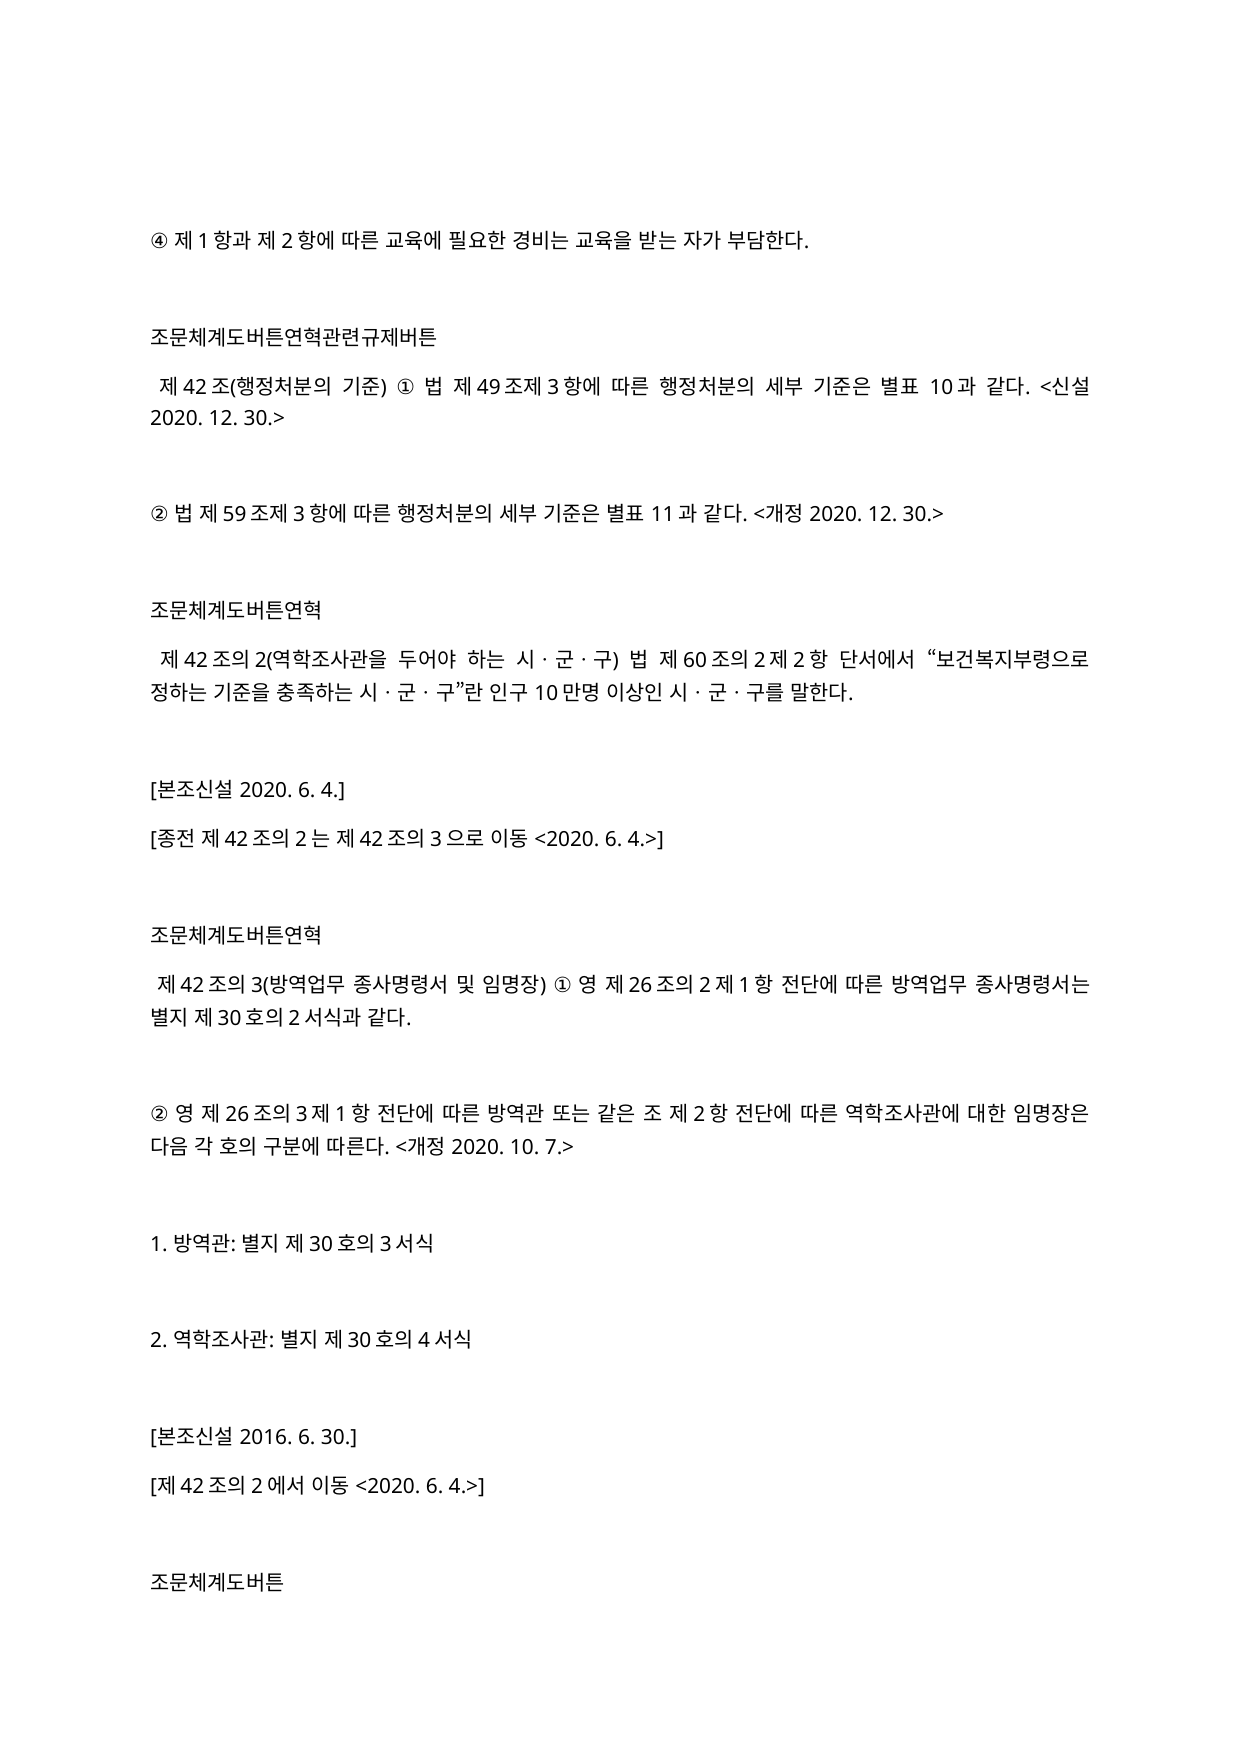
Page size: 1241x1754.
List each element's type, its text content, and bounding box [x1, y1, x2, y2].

text 조문체계도버튼연혁 [150, 594, 1090, 624]
text 조문체계도버튼연혁 [150, 919, 1090, 949]
text 제42조의3(방역업무 종사명령서 및 임명장) ① 영 제26조의2제1항 전단에 따른 방역업무 종사명령서는 별지 제30호의2서식과 같다. [150, 968, 1090, 1031]
text [본조신설 2016. 6. 30.] [150, 1420, 1090, 1451]
text [본조신설 2020. 6. 4.] [150, 773, 1090, 803]
text 1. 방역관: 별지 제30호의3서식 [150, 1227, 1090, 1257]
text ② 영 제26조의3제1항 전단에 따른 방역관 또는 같은 조 제2항 전단에 따른 역학조사관에 대한 임명장은 다음 각 호의 구분에 따른다. <개정 2020. 10. 7.> [150, 1097, 1090, 1161]
text 조문체계도버튼연혁관련규제버튼 [150, 321, 1090, 351]
text ② 법 제59조제3항에 따른 행정처분의 세부 기준은 별표 11과 같다. <개정 2020. 12. 30.> [150, 497, 1090, 528]
text 제42조(행정처분의 기준) ① 법 제49조제3항에 따른 행정처분의 세부 기준은 별표 10과 같다. <신설 2020. 12. 30.> [150, 370, 1090, 431]
text [제42조의2에서 이동 <2020. 6. 4.>] [150, 1469, 1090, 1500]
text 조문체계도버튼 [150, 1566, 1090, 1596]
text [종전 제42조의2는 제42조의3으로 이동 <2020. 6. 4.>] [150, 822, 1090, 852]
text 2. 역학조사관: 별지 제30호의4서식 [150, 1323, 1090, 1354]
text 제42조의2(역학조사관을 두어야 하는 시ㆍ군ㆍ구) 법 제60조의2제2항 단서에서 “보건복지부령으로 정하는 기준을 충족하는 시ㆍ군ㆍ구”란 인구 10만명 이상인 시ㆍ군ㆍ구를 말한다. [150, 643, 1090, 706]
text ④ 제1항과 제2항에 따른 교육에 필요한 경비는 교육을 받는 자가 부담한다. [150, 224, 1090, 255]
